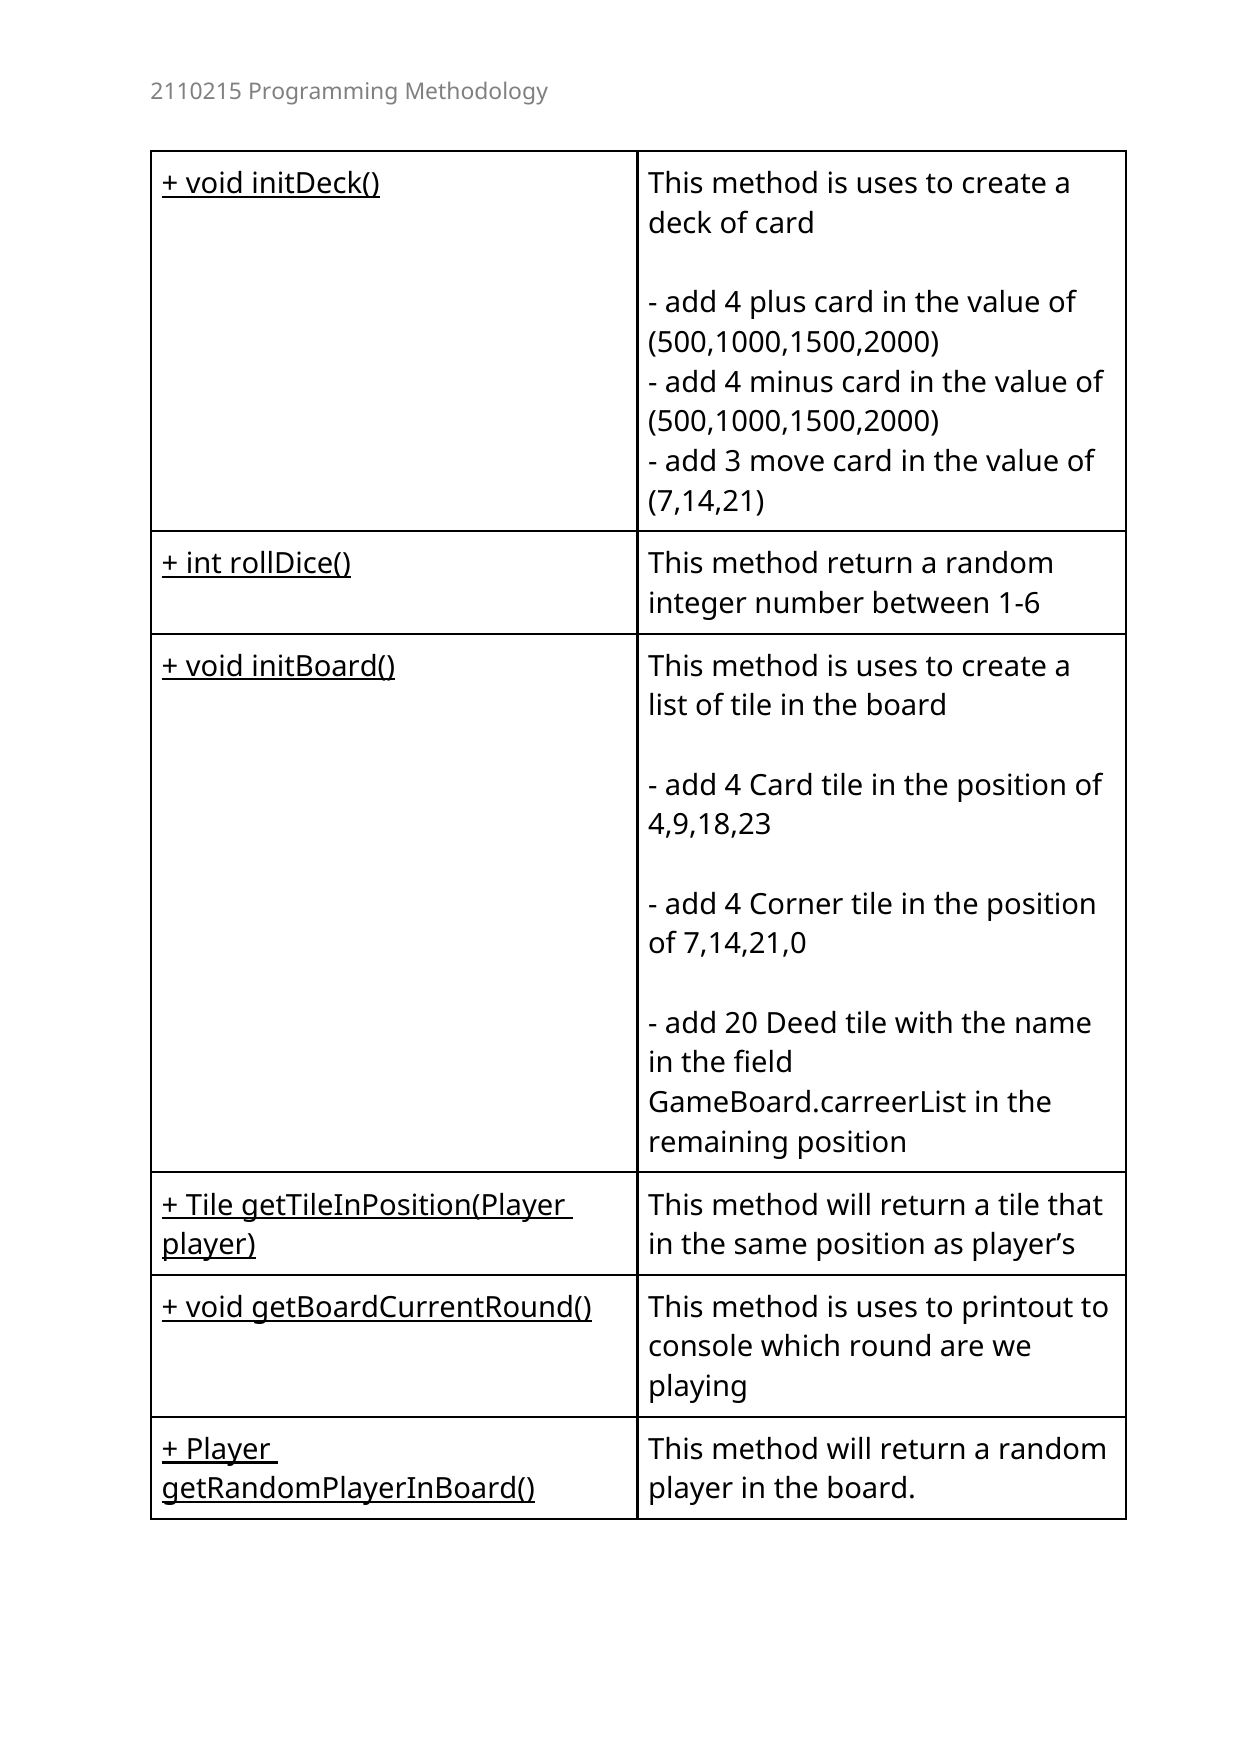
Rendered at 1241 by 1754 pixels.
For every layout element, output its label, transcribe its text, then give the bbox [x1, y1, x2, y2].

table_cell + Player getRandomPlayerInBoard() [152, 1418, 636, 1518]
table_cell This method is uses to printout to console which round are we playing [639, 1276, 1125, 1416]
table_cell + void getBoardCurrentRound() [152, 1276, 636, 1416]
table_cell This method return a random integer number between 1-6 [639, 532, 1125, 632]
table_cell This method is uses to create a deck of card - add 4 plus card in the value of (500,1000,1500,2000) - add 4 minus card in the value of (500,1000,1500,2000) - add 3 move card in the value of (7,14,21) [639, 152, 1125, 530]
table_cell + Tile getTileInPosition(Player player) [152, 1173, 636, 1273]
table_cell This method will return a tile that in the same position as player’s [639, 1173, 1125, 1273]
table_cell This method is uses to create a list of tile in the board - add 4 Card tile in the position of 4,9,18,23 - add 4 Corner tile in the position of 7,14,21,0 - add 20 Deed tile with the name in the field GameBoard.carreerList in the remaining position [639, 635, 1125, 1171]
table_cell This method will return a random player in the board. [639, 1418, 1125, 1518]
table_cell + void initDeck() [152, 152, 636, 530]
table_cell + int rollDice() [152, 532, 636, 632]
table_cell + void initBoard() [152, 635, 636, 1171]
